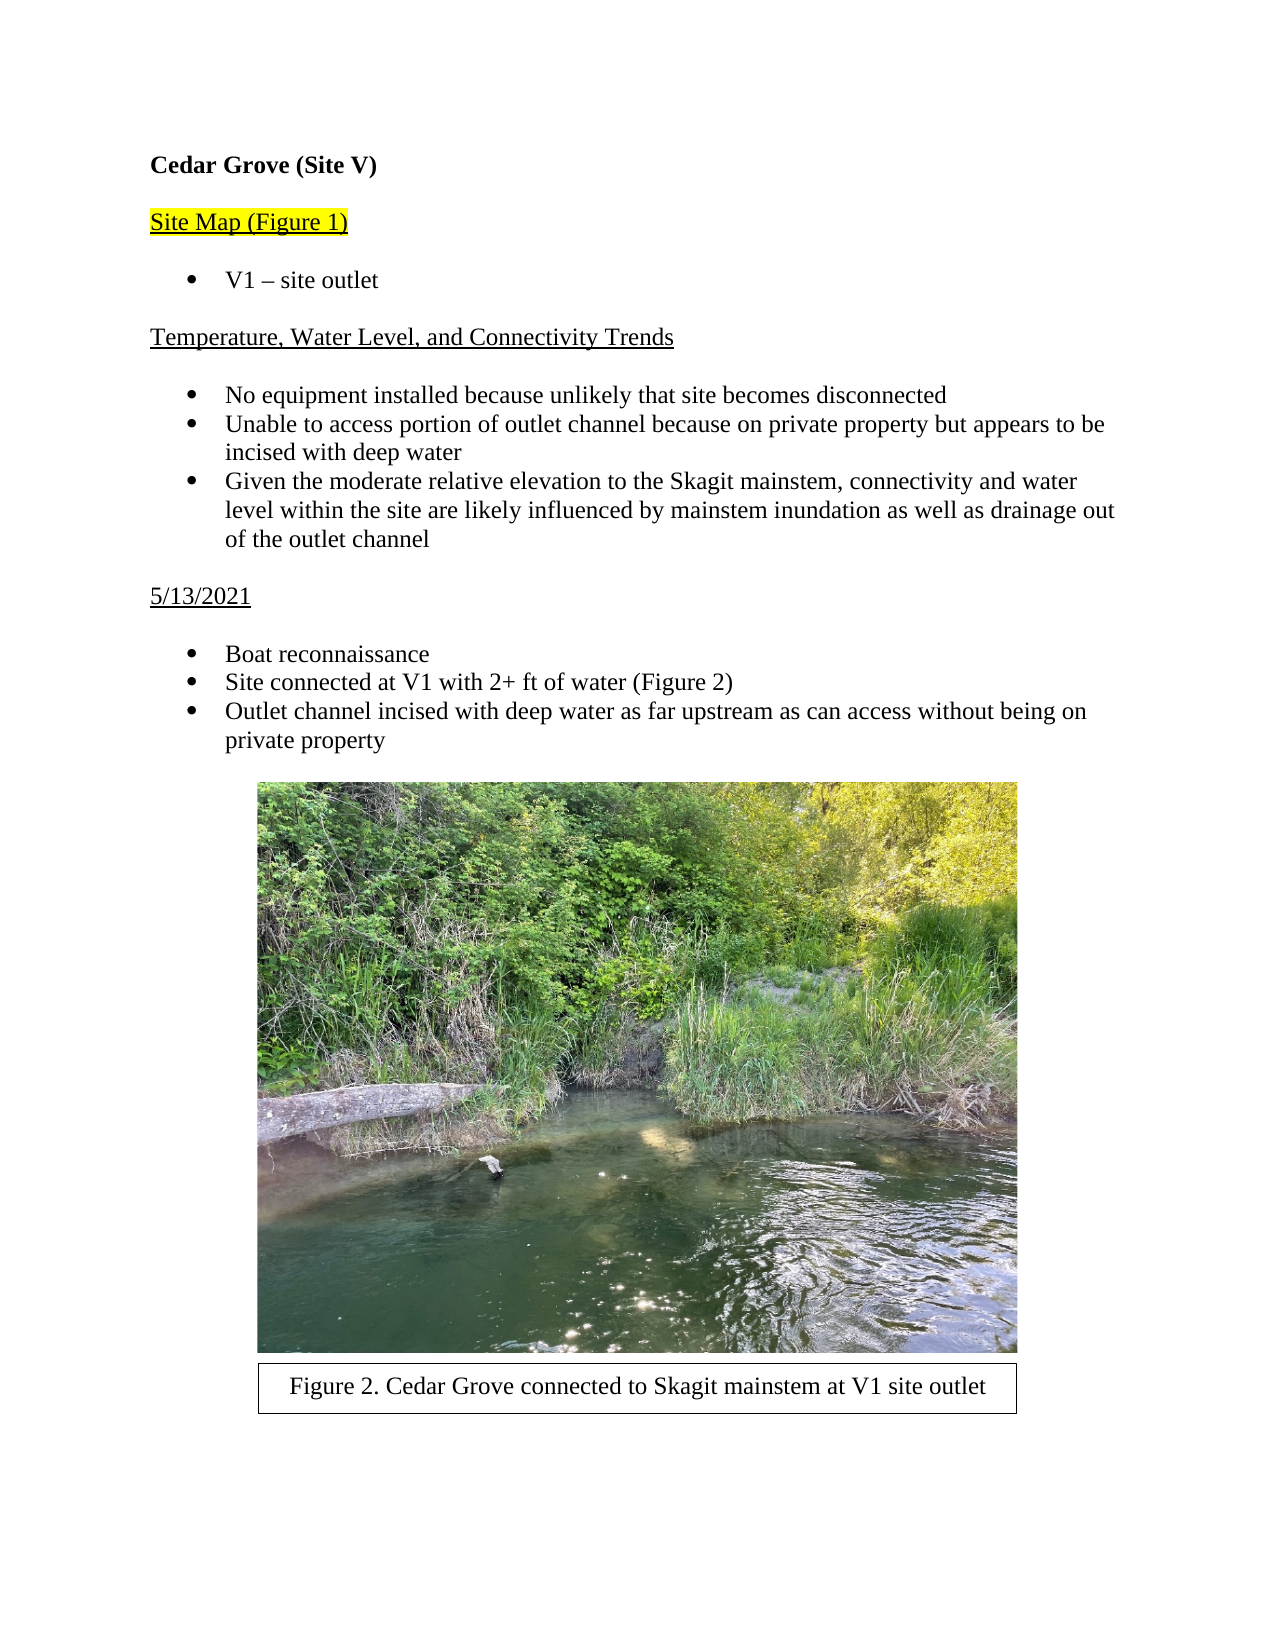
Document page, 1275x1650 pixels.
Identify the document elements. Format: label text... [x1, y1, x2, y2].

list Unable to access portion of outlet channel because on private property but appears to be incised with deep water [187, 409, 1125, 466]
list Site connected at V1 with 2+ ft of water (Figure 2) [187, 667, 1125, 696]
list Outlet channel incised with deep water as far upstream as can access without being on private property [187, 696, 1125, 754]
text Site Map (Figure 1) [150, 207, 1125, 236]
text Cedar Grove (Site V) [150, 150, 1125, 179]
text Temperature, Water Level, and Connectivity Trends [150, 322, 1125, 351]
picture [257, 782, 1018, 1353]
text 5/13/2021 [150, 581, 1125, 610]
list No equipment installed because unlikely that site becomes disconnected [187, 380, 1125, 409]
list Given the moderate relative elevation to the Skagit mainstem, connectivity and water level within the site are likely influenced by mainstem inundation as well as drainage out of the outlet channel [187, 466, 1125, 552]
list V1 – site outlet [187, 265, 1125, 294]
list Boat reconnaissance [187, 639, 1125, 667]
